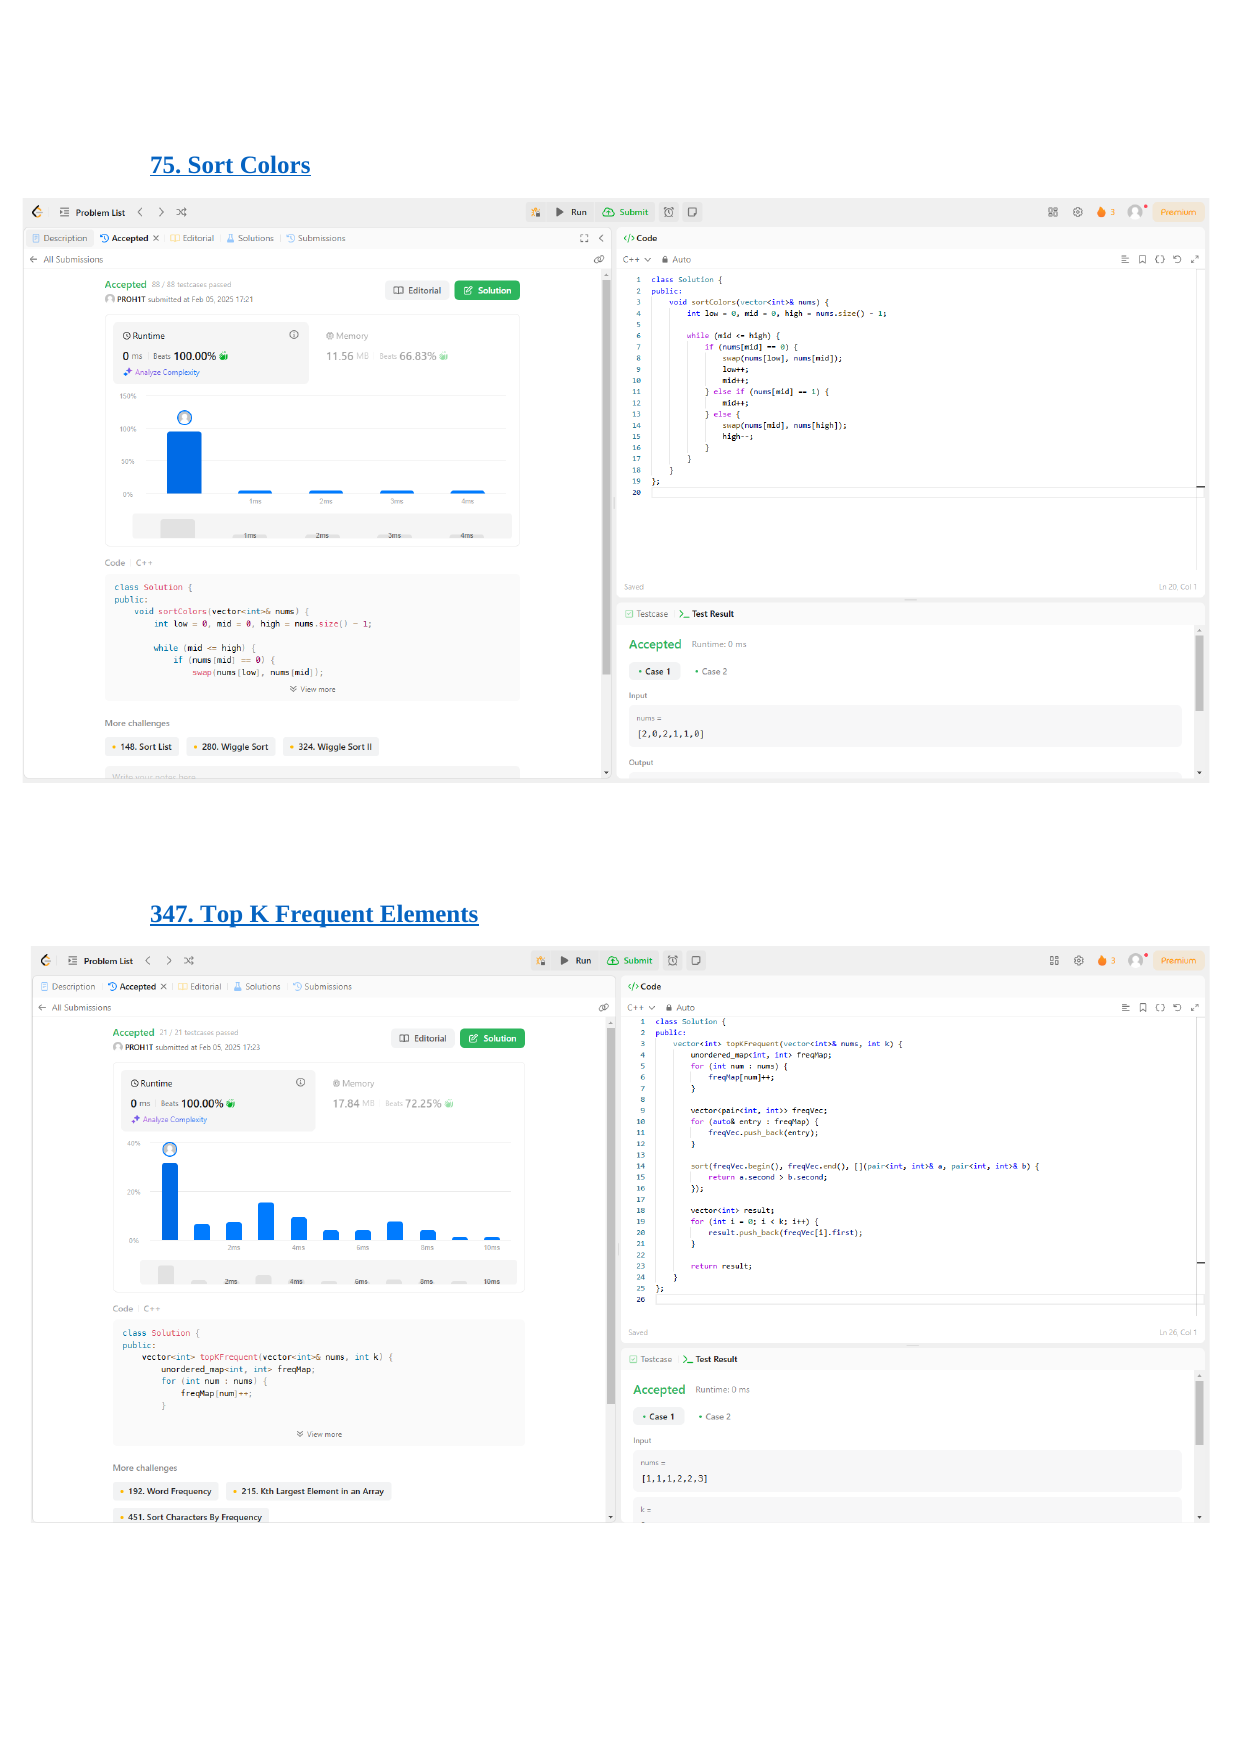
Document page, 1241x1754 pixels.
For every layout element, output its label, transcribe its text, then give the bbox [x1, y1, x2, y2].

picture [30, 946, 1210, 1523]
text 75. Sort Colors [150, 150, 1090, 179]
picture [22, 198, 1210, 783]
text 347. Top K Frequent Elements [150, 899, 1090, 928]
